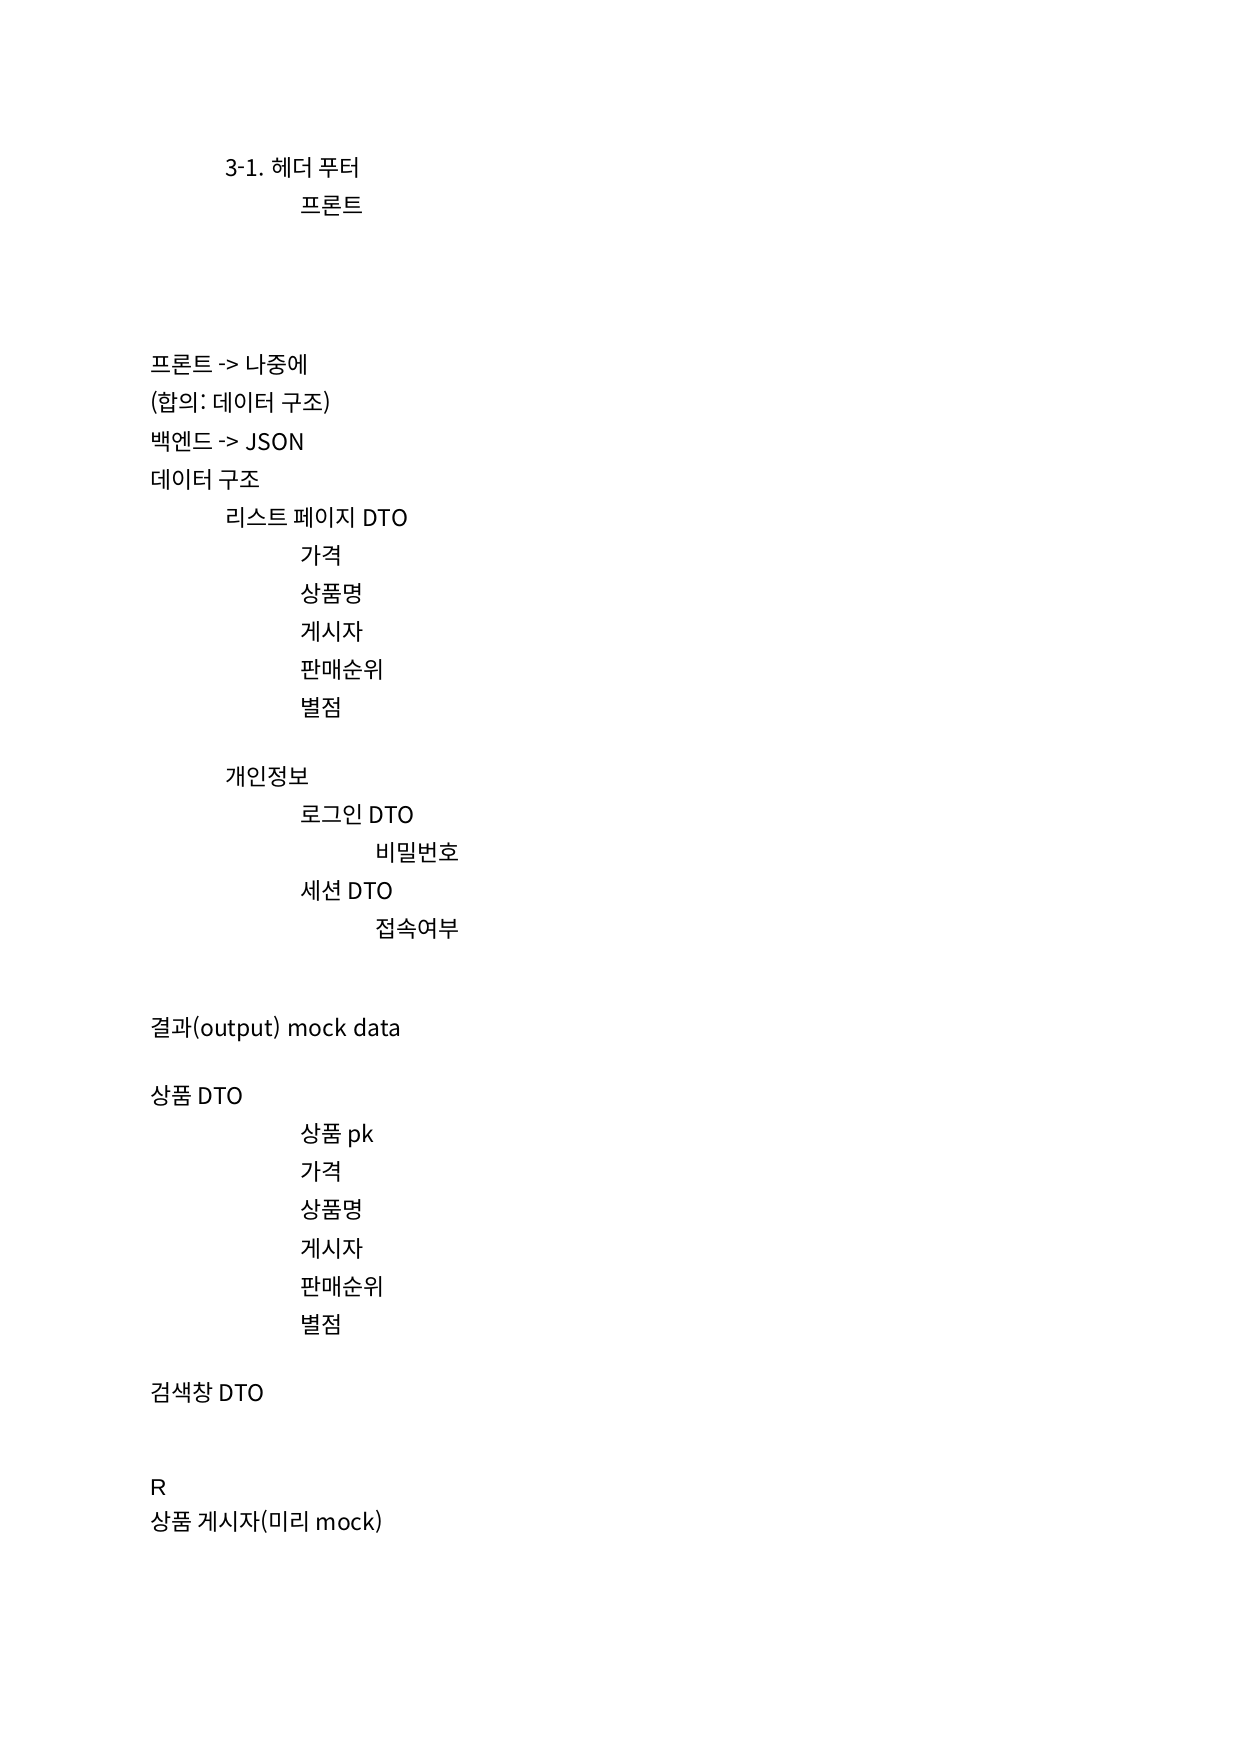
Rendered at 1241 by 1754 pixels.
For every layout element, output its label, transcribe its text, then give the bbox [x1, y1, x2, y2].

text 별점 [150, 690, 1090, 723]
text 개인정보 [150, 758, 1090, 792]
text 상품 pk [150, 1116, 1090, 1149]
text 검색창 DTO [150, 1375, 1090, 1408]
text 판매순위 [150, 1268, 1090, 1302]
text 별점 [150, 1307, 1090, 1340]
text 비밀번호 [150, 835, 1090, 868]
text 3-1. 헤더 푸터 [150, 150, 1090, 183]
text 게시자 [150, 1230, 1090, 1264]
text 세션 DTO [150, 873, 1090, 906]
text 가격 [150, 1154, 1090, 1187]
text 상품 DTO [150, 1078, 1090, 1111]
text 게시자 [150, 614, 1090, 647]
text 로그인 DTO [150, 797, 1090, 830]
text 결과(output) mock data [150, 1009, 1090, 1043]
text 상품명 [150, 576, 1090, 609]
text (합의: 데이터 구조) [150, 385, 1090, 418]
text 판매순위 [150, 652, 1090, 685]
text 데이터 구조 [150, 461, 1090, 495]
text 접속여부 [150, 911, 1090, 944]
text 상품 게시자(미리 mock) [150, 1504, 1090, 1537]
text 프론트 [150, 188, 1090, 221]
text 상품명 [150, 1192, 1090, 1226]
text 백엔드 -> JSON [150, 423, 1090, 457]
text 프론트 -> 나중에 [150, 347, 1090, 380]
text 가격 [150, 538, 1090, 571]
text 리스트 페이지 DTO [150, 499, 1090, 533]
text R [150, 1473, 1090, 1500]
